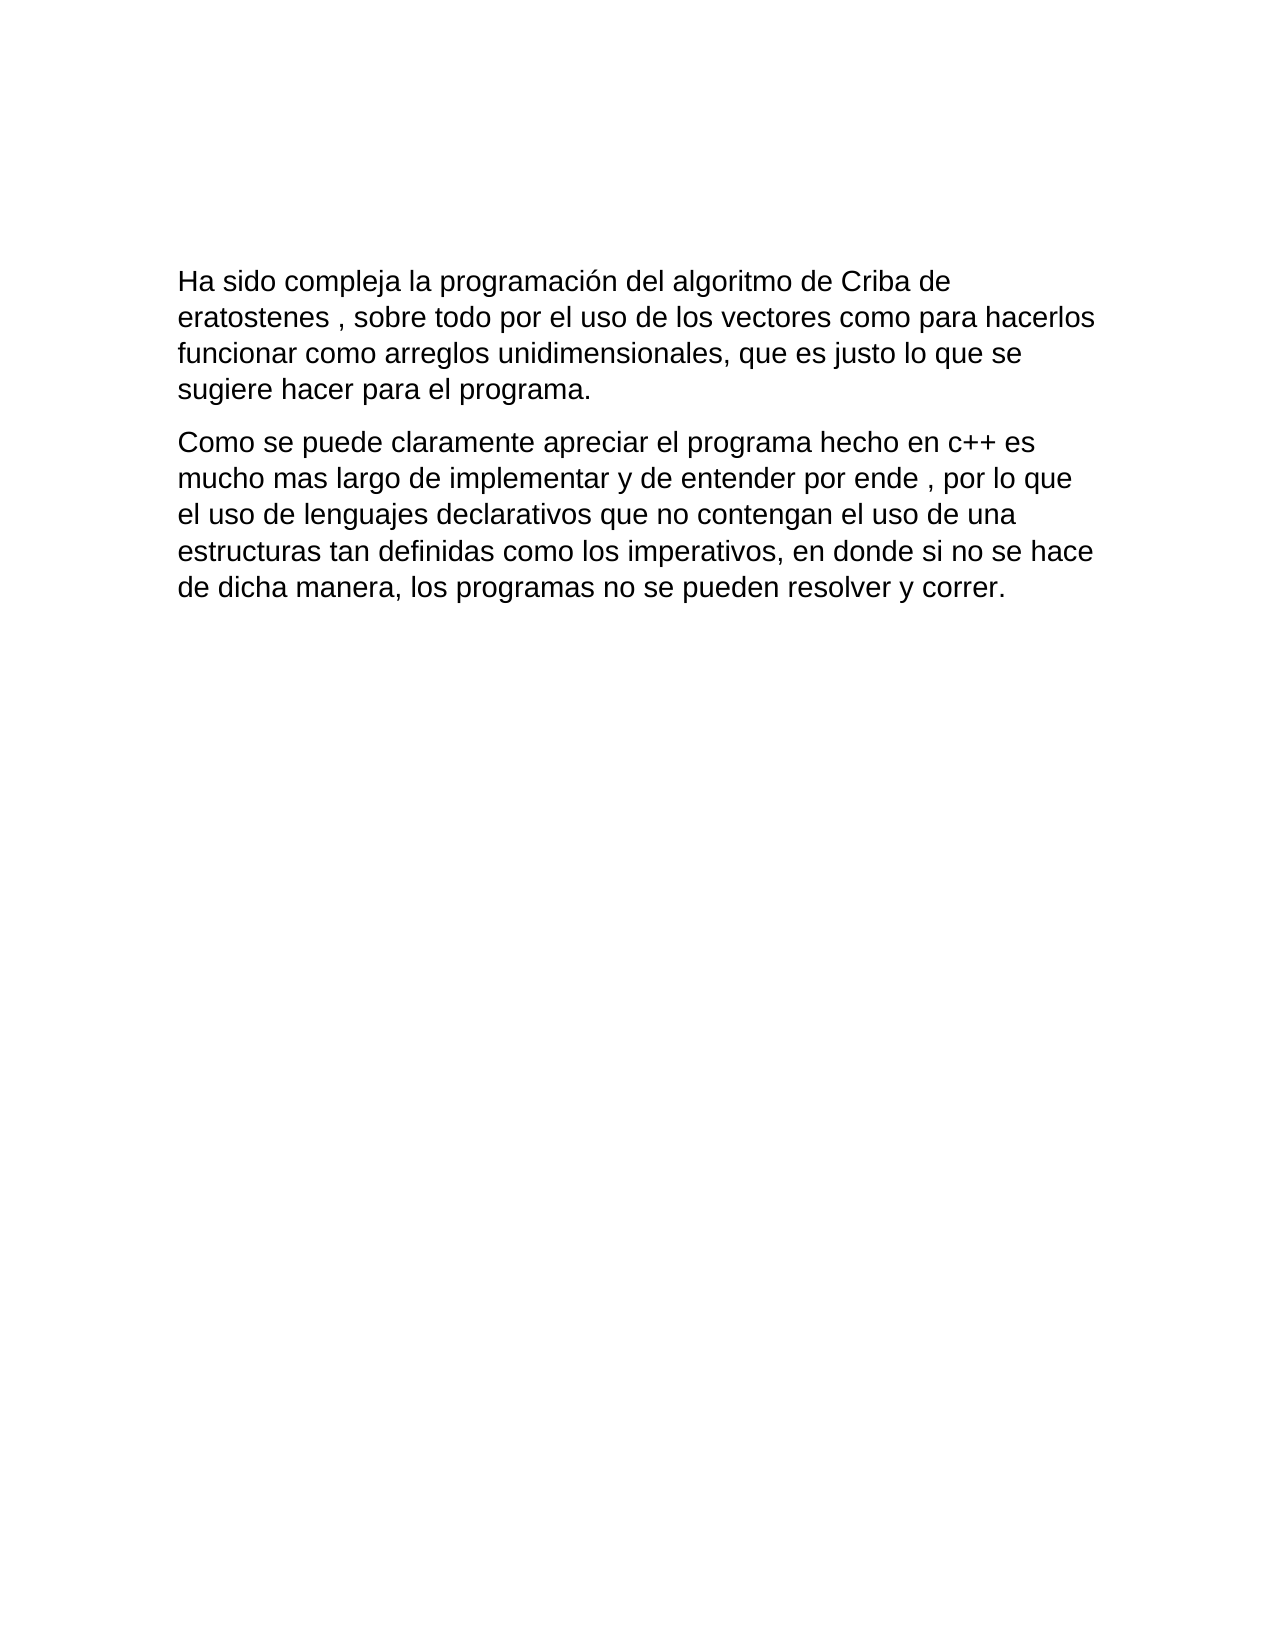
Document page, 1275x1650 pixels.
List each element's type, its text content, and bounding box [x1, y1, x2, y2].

text Ha sido compleja la programación del algoritmo de Criba de eratostenes , sobre todo por el uso de los vectores como para hacerlos funcionar como arreglos unidimensionales, que es justo lo que se sugiere hacer para el programa. [177, 264, 1098, 406]
text Como se puede claramente apreciar el programa hecho en c++ es mucho mas largo de implementar y de entender por ende , por lo que el uso de lenguajes declarativos que no contengan el uso de una estructuras tan definidas como los imperativos, en donde si no se hace de dicha manera, los programas no se pueden resolver y correr. [177, 425, 1098, 603]
